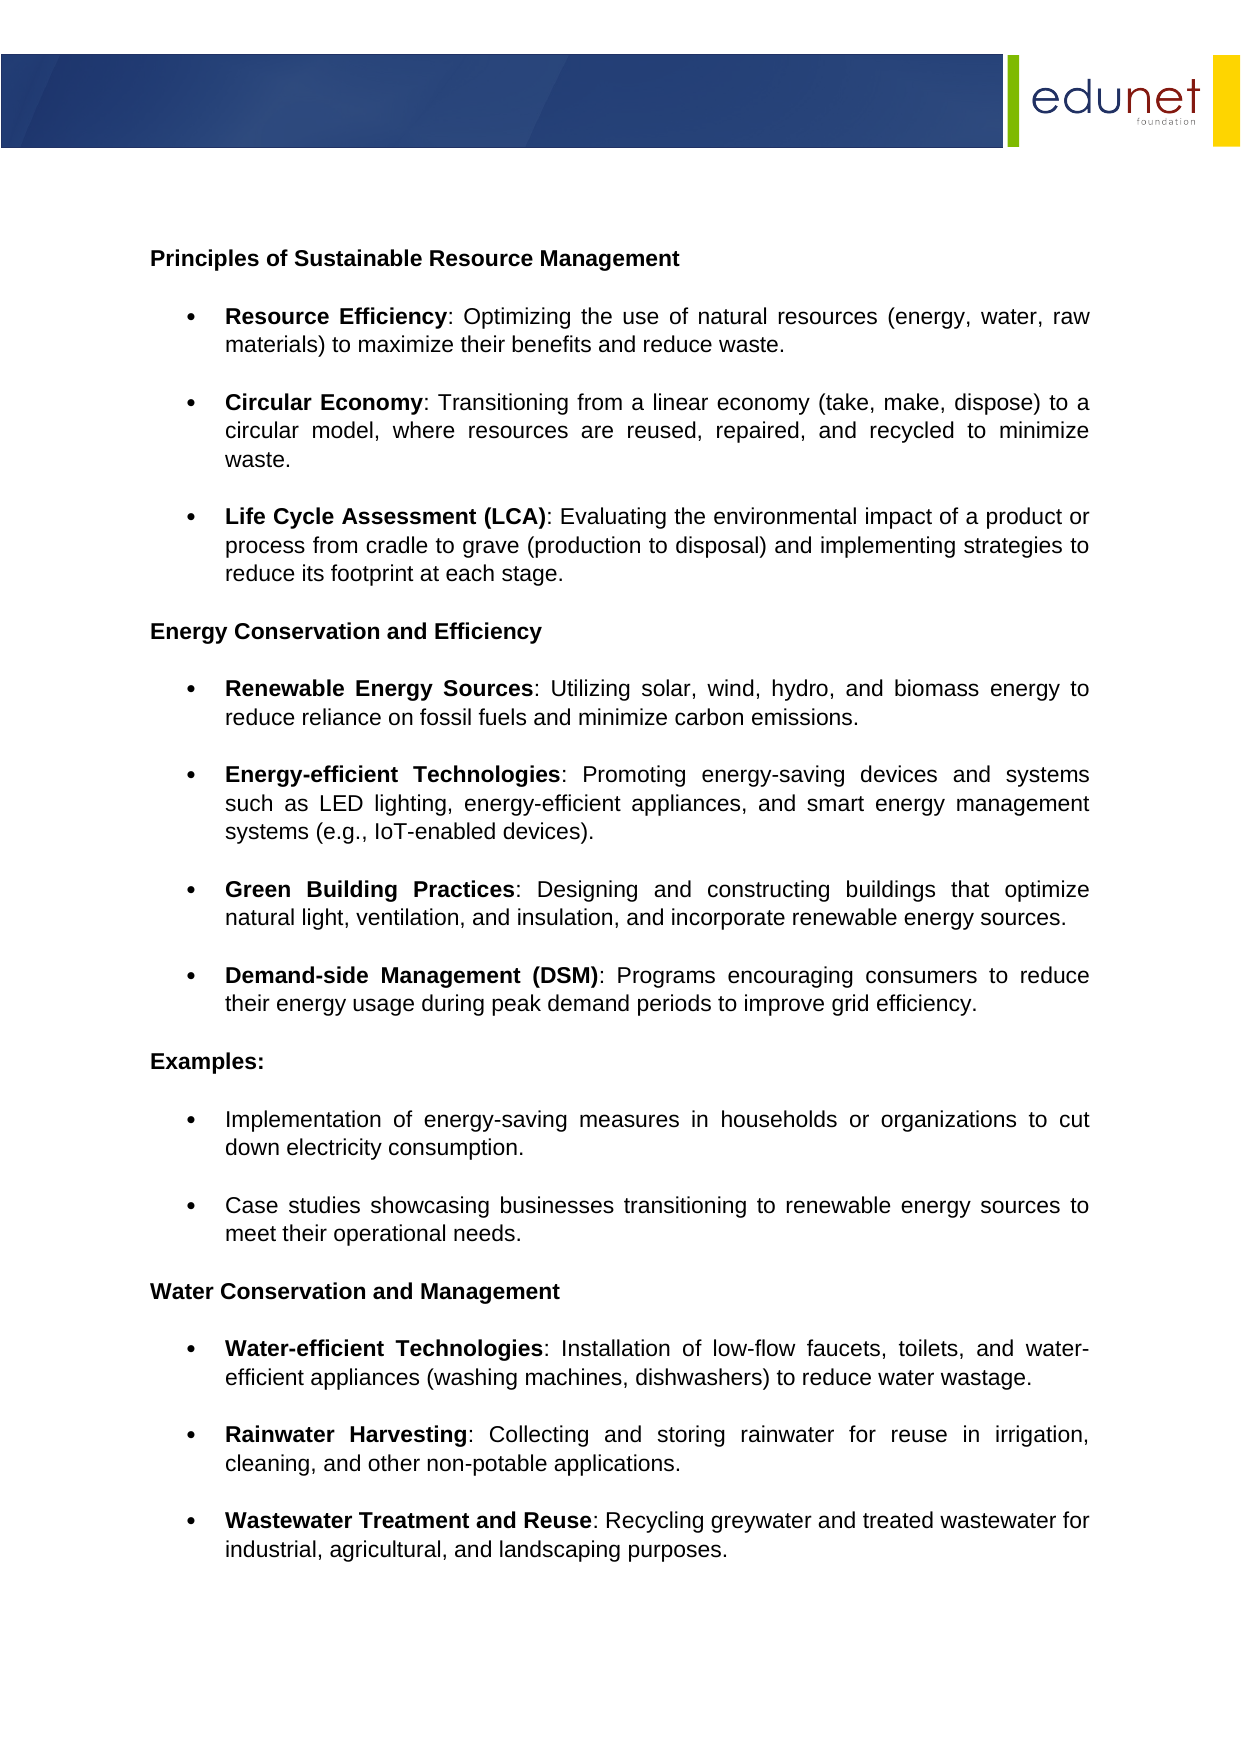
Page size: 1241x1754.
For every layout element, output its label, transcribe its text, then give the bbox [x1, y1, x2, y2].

list Resource Efficiency: Optimizing the use of natural resources (energy, water, raw materials) to maximize their benefits and reduce waste. [187, 303, 1090, 357]
list Implementation of energy-saving measures in households or organizations to cut down electricity consumption. [187, 1106, 1090, 1160]
list Renewable Energy Sources: Utilizing solar, wind, hydro, and biomass energy to reduce reliance on fossil fuels and minimize carbon emissions. [187, 675, 1090, 730]
list Case studies showcasing businesses transitioning to renewable energy sources to meet their operational needs. [187, 1192, 1090, 1246]
list Water-efficient Technologies: Installation of low-flow faucets, toilets, and water-efficient appliances (washing machines, dishwashers) to reduce water wastage. [187, 1335, 1090, 1390]
text Examples: [150, 1048, 1090, 1074]
text Principles of Sustainable Resource Management [150, 245, 1090, 271]
list Energy-efficient Technologies: Promoting energy-saving devices and systems such as LED lighting, energy-efficient appliances, and smart energy management systems (e.g., IoT-enabled devices). [187, 761, 1090, 844]
list Life Cycle Assessment (LCA): Evaluating the environmental impact of a product or process from cradle to grave (production to disposal) and implementing strategies to reduce its footprint at each stage. [187, 503, 1090, 586]
list Rainwater Harvesting: Collecting and storing rainwater for reuse in irrigation, cleaning, and other non-potable applications. [187, 1421, 1090, 1476]
list Circular Economy: Transitioning from a linear economy (take, make, dispose) to a circular model, where resources are reused, repaired, and recycled to minimize waste. [187, 389, 1090, 472]
picture [1025, 72, 1208, 131]
text Water Conservation and Management [150, 1278, 1090, 1304]
list Demand-side Management (DSM): Programs encouraging consumers to reduce their energy usage during peak demand periods to improve grid efficiency. [187, 962, 1090, 1017]
list Wastewater Treatment and Reuse: Recycling greywater and treated wastewater for industrial, agricultural, and landscaping purposes. [187, 1507, 1090, 1562]
list Green Building Practices: Designing and constructing buildings that optimize natural light, ventilation, and insulation, and incorporate renewable energy sources. [187, 876, 1090, 931]
text Energy Conservation and Efficiency [150, 618, 1090, 644]
